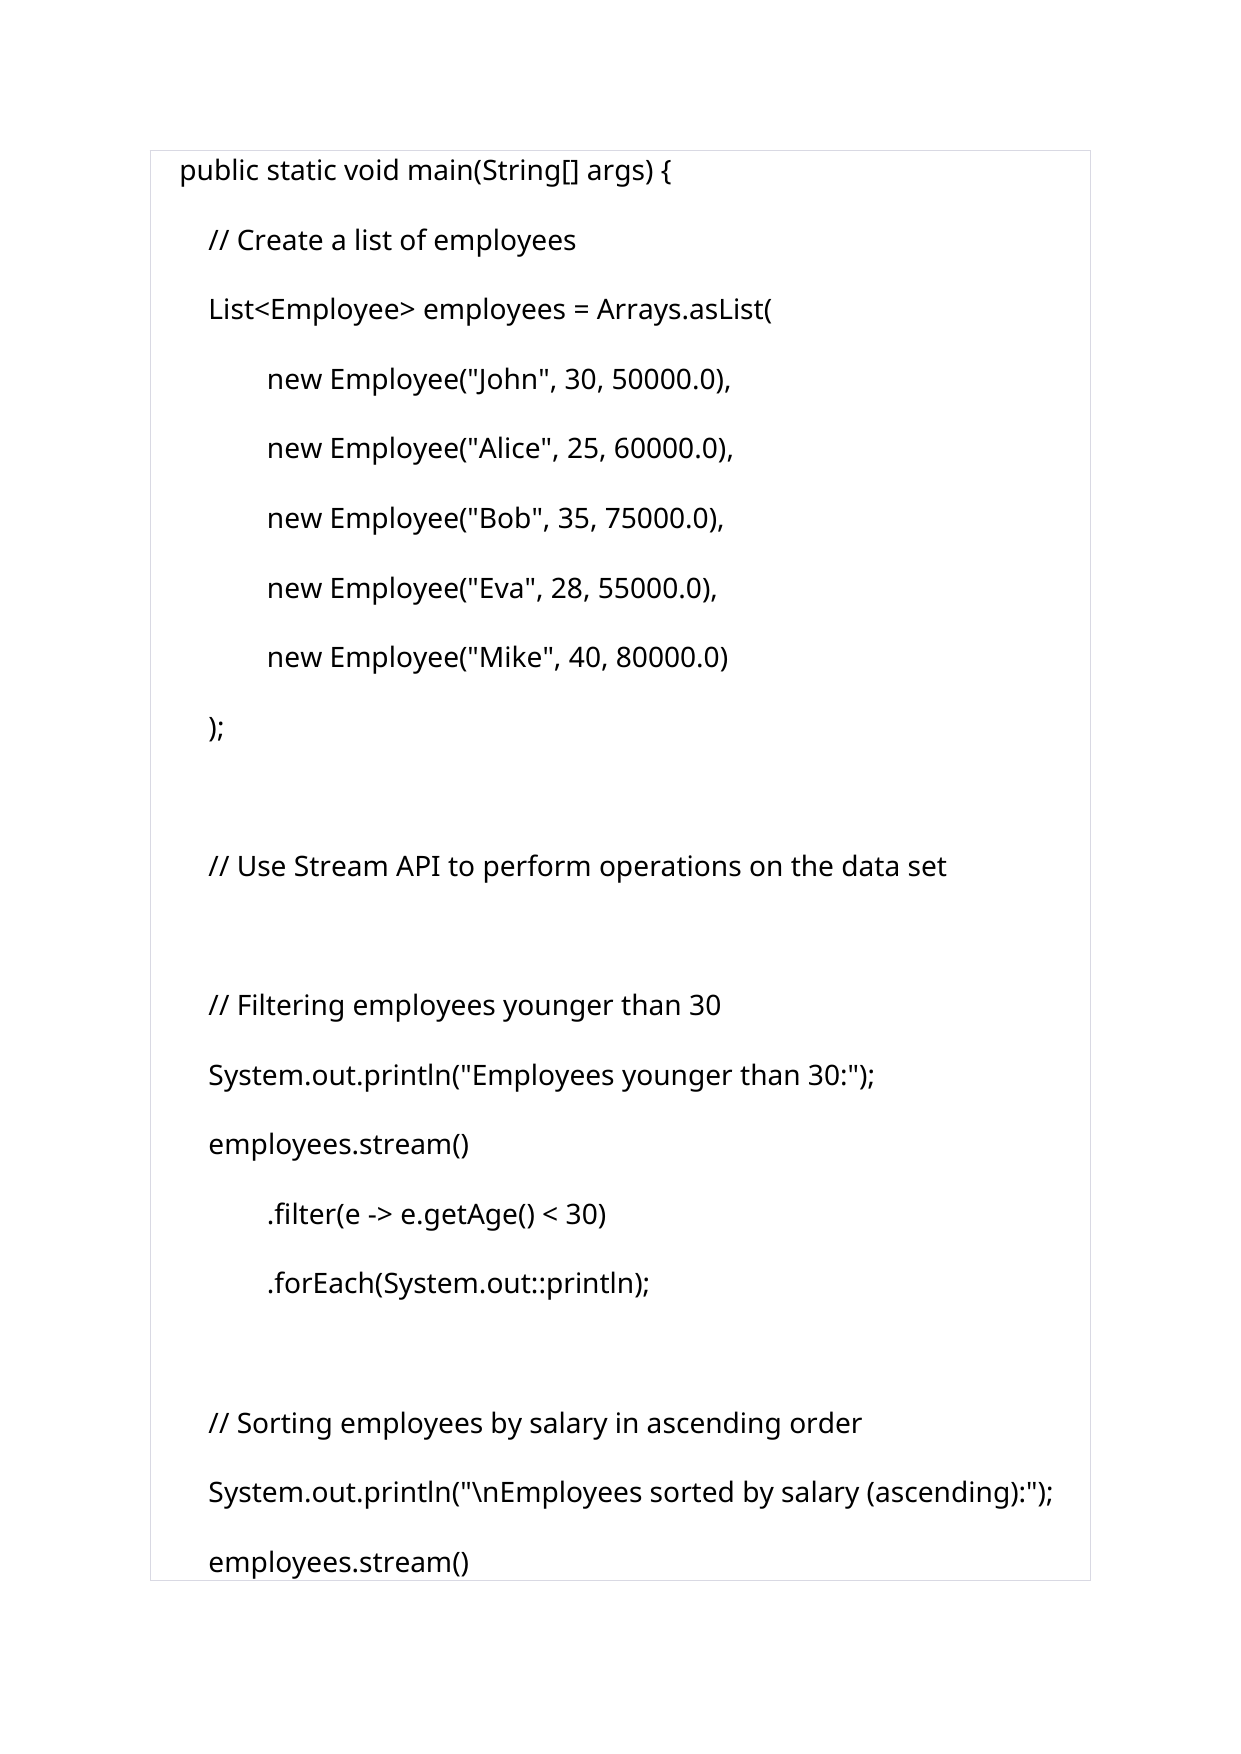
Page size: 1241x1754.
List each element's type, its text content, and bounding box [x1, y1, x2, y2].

text new Employee("Eva", 28, 55000.0), [151, 567, 1090, 606]
text // Filtering employees younger than 30 [151, 985, 1090, 1024]
text new Employee("Mike", 40, 80000.0) [151, 637, 1090, 676]
text employees.stream() [151, 1124, 1090, 1163]
text new Employee("John", 30, 50000.0), [151, 359, 1090, 398]
text // Create a list of employees [151, 219, 1090, 258]
text new Employee("Bob", 35, 75000.0), [151, 498, 1090, 537]
text employees.stream() [151, 1542, 1090, 1580]
text System.out.println("\nEmployees sorted by salary (ascending):"); [151, 1472, 1090, 1511]
text public static void main(String[] args) { [151, 151, 1090, 189]
text .forEach(System.out::println); [151, 1263, 1090, 1302]
text new Employee("Alice", 25, 60000.0), [151, 428, 1090, 467]
text List<Employee> employees = Arrays.asList( [151, 289, 1090, 328]
text // Use Stream API to perform operations on the data set [151, 846, 1090, 885]
text System.out.println("Employees younger than 30:"); [151, 1054, 1090, 1093]
text ); [151, 707, 1090, 746]
text .filter(e -> e.getAge() < 30) [151, 1194, 1090, 1233]
text // Sorting employees by salary in ascending order [151, 1402, 1090, 1441]
